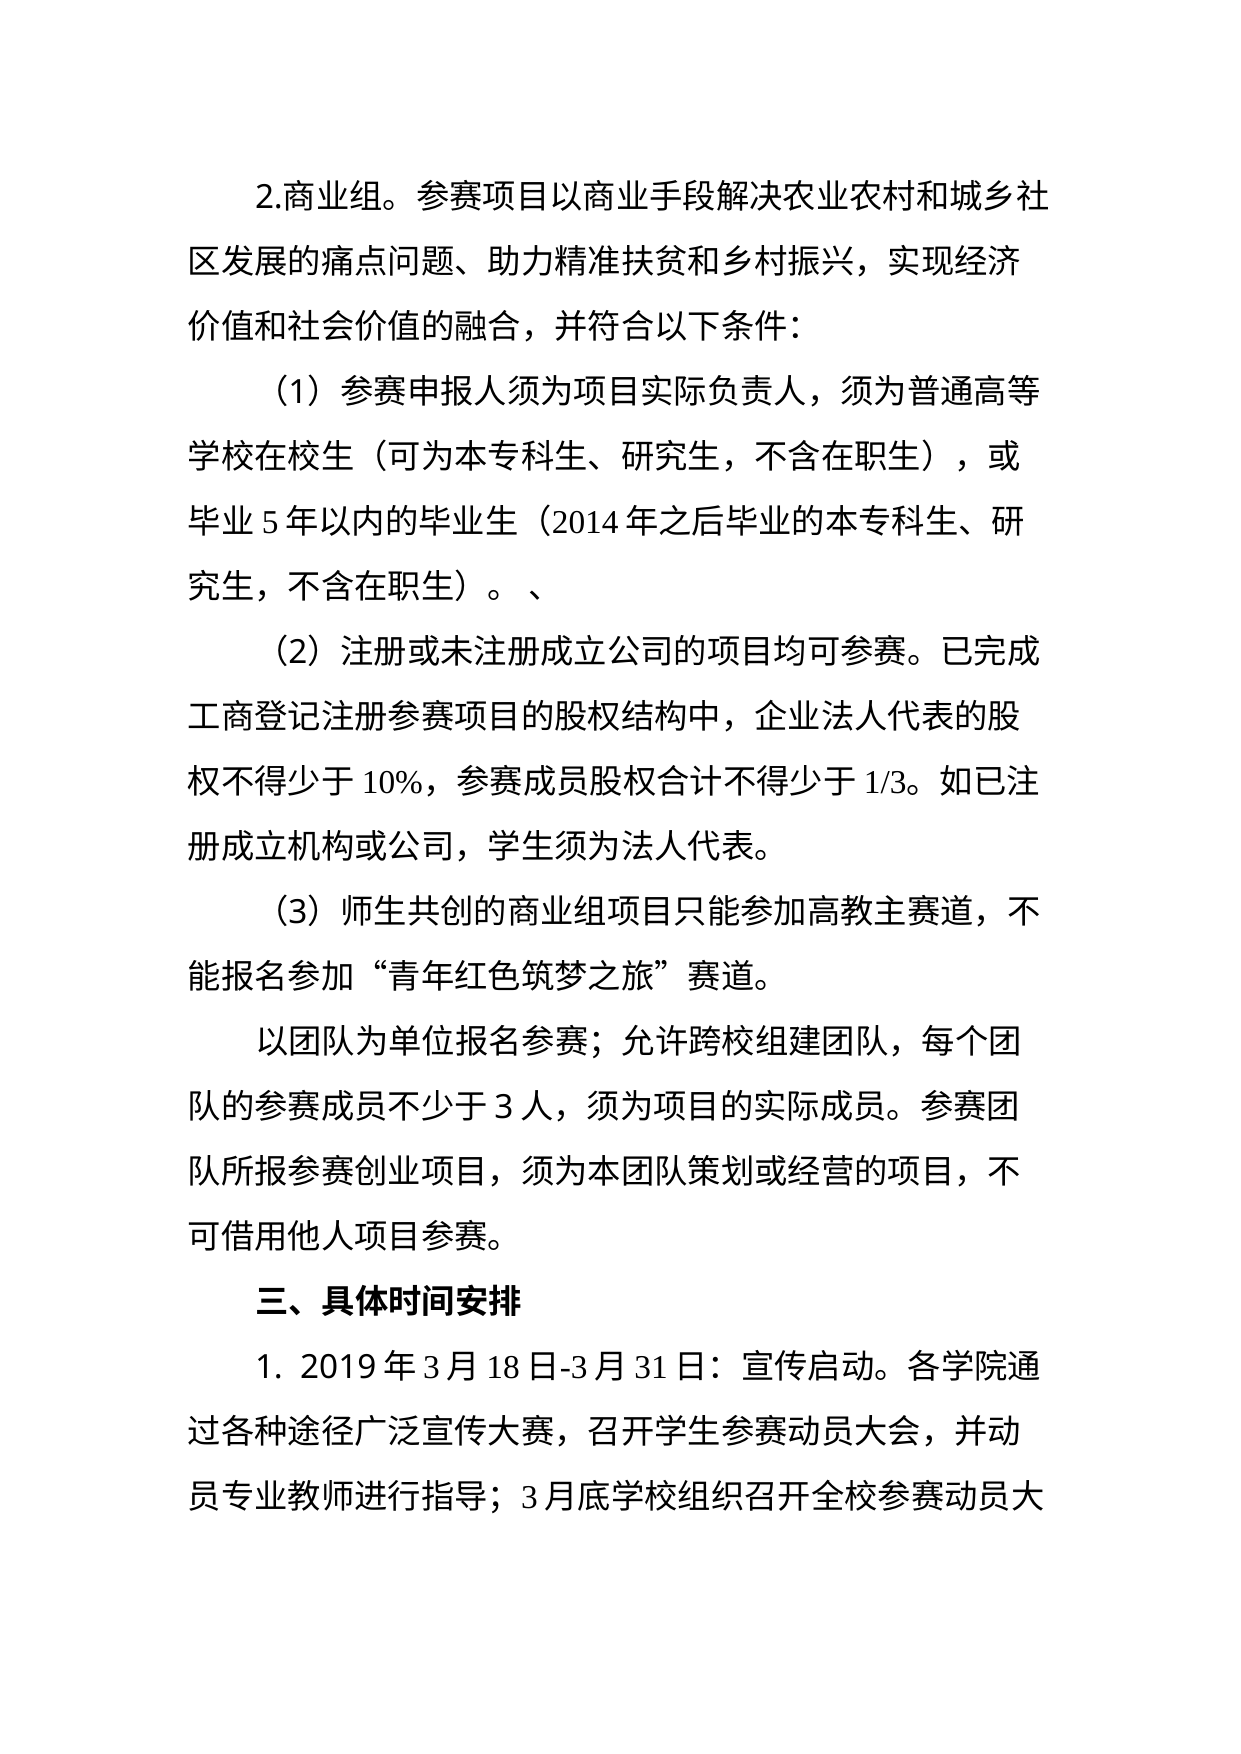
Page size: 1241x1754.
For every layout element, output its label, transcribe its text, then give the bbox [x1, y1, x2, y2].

text （1）参赛申报人须为项目实际负责人，须为普通高等学校在校生（可为本专科生、研究生，不含在职生），或毕业 5年以内的毕业生（2014年之后毕业的本专科生、研究生，不含在职生）。 、 [187, 357, 1053, 617]
text 2.商业组。参赛项目以商业手段解决农业农村和城乡社区发展的痛点问题、助力精准扶贫和乡村振兴，实现经济价值和社会价值的融合，并符合以下条件： [187, 162, 1053, 357]
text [187, 1332, 1053, 1527]
text 三、具体时间安排 [187, 1267, 1053, 1332]
text （3）师生共创的商业组项目只能参加高教主赛道，不能报名参加“青年红色筑梦之旅”赛道。 [187, 877, 1053, 1007]
text 以团队为单位报名参赛；允许跨校组建团队，每个团队的参赛成员不少于3人，须为项目的实际成员。参赛团队所报参赛创业项目，须为本团队策划或经营的项目，不可借用他人项目参赛。 [187, 1007, 1053, 1267]
text （2）注册或未注册成立公司的项目均可参赛。已完成工商登记注册参赛项目的股权结构中，企业法人代表的股权不得少于 10%，参赛成员股权合计不得少于 1/3。如已注册成立机构或公司，学生须为法人代表。 [187, 617, 1053, 877]
